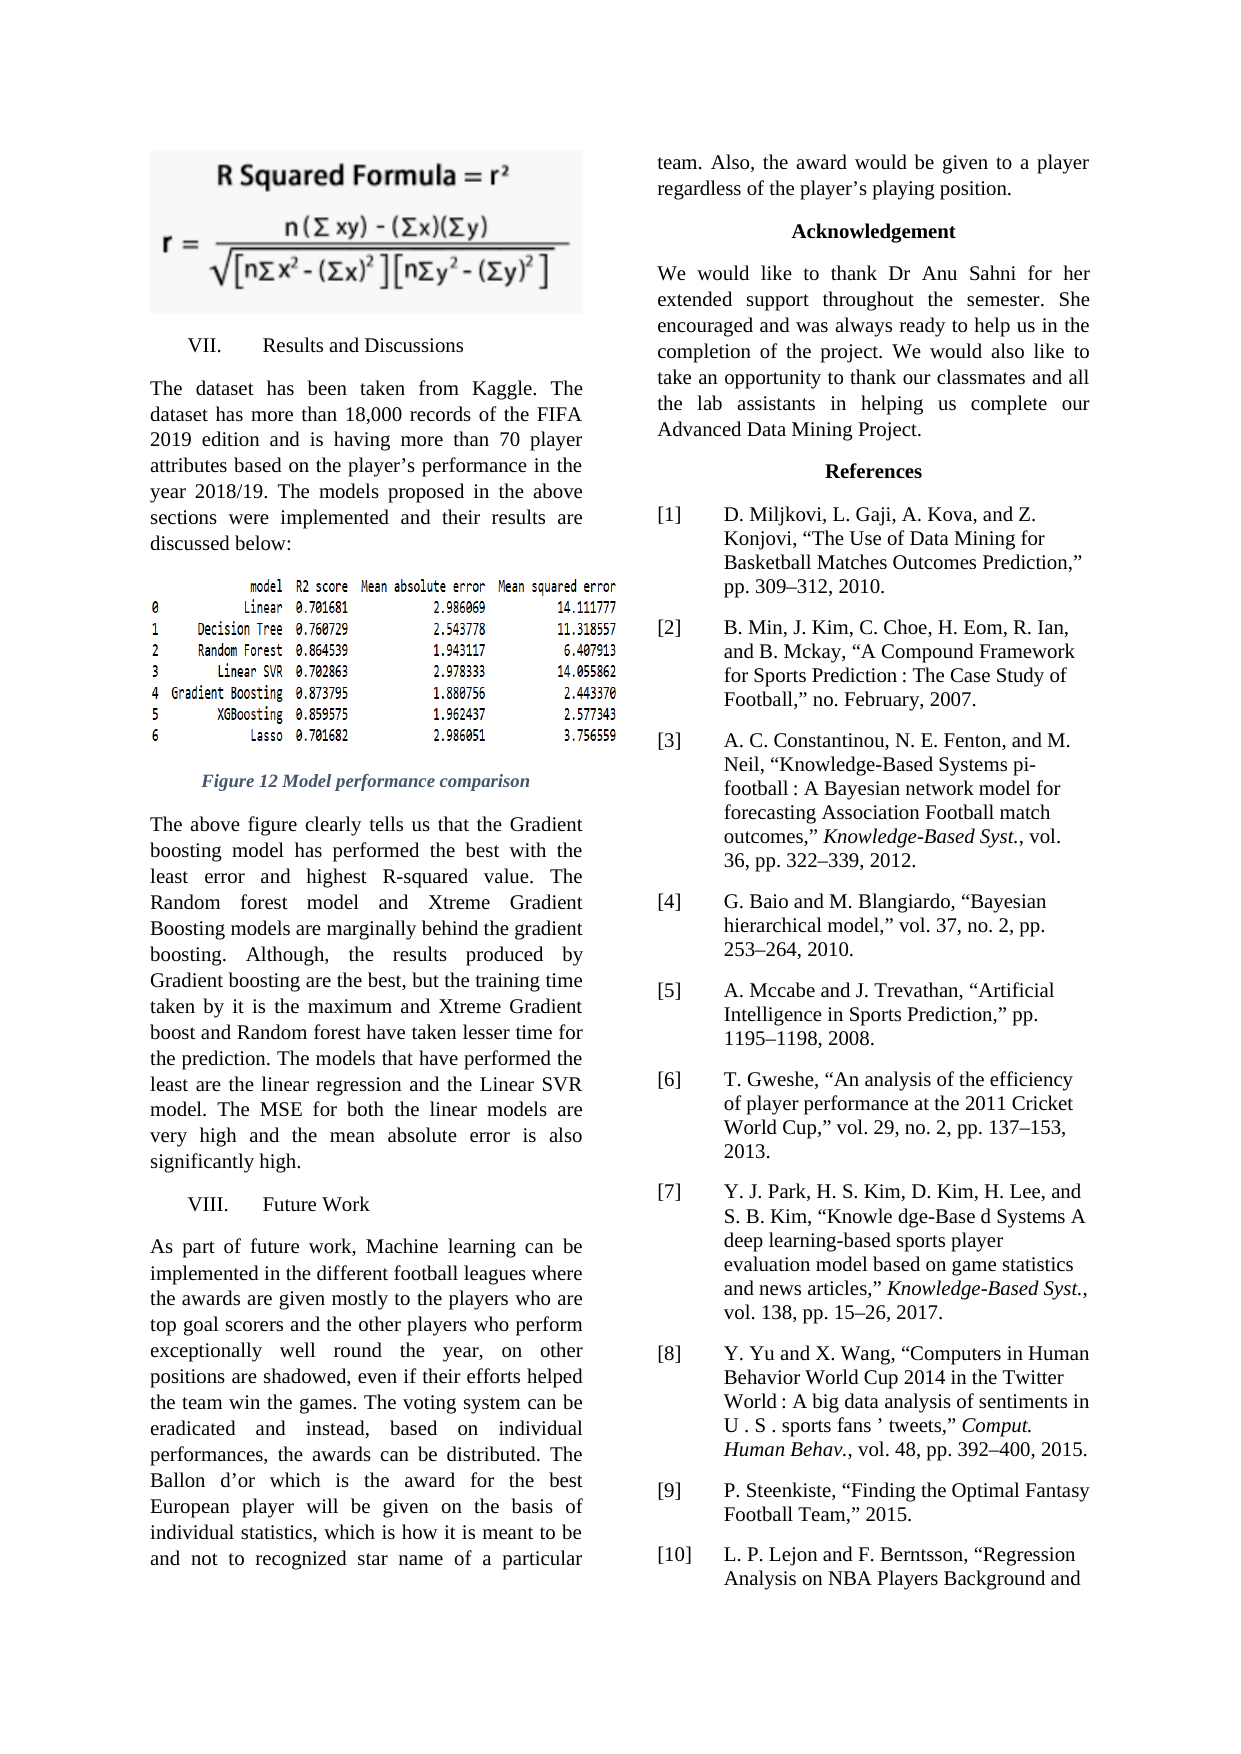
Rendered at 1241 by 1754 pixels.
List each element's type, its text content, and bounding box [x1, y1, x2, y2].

text [7] Y. J. Park, H. S. Kim, D. Kim, H. Lee, and S. B. Kim, “Knowle dge-Base d Systems A deep learning-based sports player evaluation model based on game statistics and news articles,” Knowledge-Based Syst., vol. 138, pp. 15–26, 2017. [657, 1179, 1090, 1324]
text [6] T. Gweshe, “An analysis of the efficiency of player performance at the 2011 Cricket World Cup,” vol. 29, no. 2, pp. 137–153, 2013. [657, 1067, 1090, 1163]
text [1] D. Miljkovi, L. Gaji, A. Kova, and Z. Konjovi, “The Use of Data Mining for Basketball Matches Outcomes Prediction,” pp. 309–312, 2010. [657, 502, 1090, 598]
text [2] B. Min, J. Kim, C. Choe, H. Eom, R. Ian, and B. Mckay, “A Compound Framework for Sports Prediction : The Case Study of Football,” no. February, 2007. [657, 615, 1090, 711]
text [9] P. Steenkiste, “Finding the Optimal Fantasy Football Team,” 2015. [657, 1477, 1090, 1526]
text [5] A. Mccabe and J. Trevathan, “Artificial Intelligence in Sports Prediction,” pp. 1195–1198, 2008. [657, 978, 1090, 1050]
list Results and Discussions [187, 333, 583, 357]
text [8] Y. Yu and X. Wang, “Computers in Human Behavior World Cup 2014 in the Twitter World : A big data analysis of sentiments in U . S . sports fans ’ tweets,” Comput. Human Behav., vol. 48, pp. 392–400, 2015. [657, 1341, 1090, 1461]
text The dataset has been taken from Kaggle. The dataset has more than 18,000 records of the FIFA 2019 edition and is having more than 70 player attributes based on the player’s performance in the year 2018/19. The models proposed in the above sections were implemented and their results are discussed below: [150, 376, 583, 555]
list Future Work [187, 1192, 583, 1216]
text Figure 12 Model performance comparison [150, 770, 583, 791]
text [4] G. Baio and M. Blangiardo, “Bayesian hierarchical model,” vol. 37, no. 2, pp. 253–264, 2010. [657, 889, 1090, 961]
text We would like to thank Dr Anu Sahni for her extended support throughout the semester. She encouraged and was always ready to help us in the completion of the project. We would also like to take an opportunity to thank our classmates and all the lab assistants in helping us complete our Advanced Data Mining Project. [657, 261, 1090, 441]
text [10] L. P. Lejon and F. Berntsson, “Regression Analysis on NBA Players Background and Performance using Gaussian Processes.” [657, 1542, 1090, 1590]
picture [150, 150, 584, 314]
picture [150, 573, 620, 751]
text As part of future work, Machine learning can be implemented in the different football leagues where the awards are given mostly to the players who are top goal scorers and the other players who perform exceptionally well round the year, on other positions are shadowed, even if their efforts helped the team win the games. The voting system can be eradicated and instead, based on individual performances, the awards can be distributed. The Ballon d’or which is the award for the best European player will be given on the basis of individual statistics, which is how it is meant to be and not to recognized star name of a particular team. Also, the award would be given to a player regardless of the player’s playing position. [150, 1234, 583, 1570]
text The above figure clearly tells us that the Gradient boosting model has performed the best with the least error and highest R-squared value. The Random forest model and Xtreme Gradient Boosting models are marginally behind the gradient boosting. Although, the results produced by Gradient boosting are the best, but the training time taken by it is the maximum and Xtreme Gradient boost and Random forest have taken lesser time for the prediction. The models that have performed the least are the linear regression and the Linear SVR model. The MSE for both the linear models are very high and the mean absolute error is also significantly high. [150, 812, 583, 1173]
text [3] A. C. Constantinou, N. E. Fenton, and M. Neil, “Knowledge-Based Systems pi-football : A Bayesian network model for forecasting Association Football match outcomes,” Knowledge-Based Syst., vol. 36, pp. 322–339, 2012. [657, 728, 1090, 872]
text Acknowledgement [657, 218, 1090, 243]
text References [657, 459, 1090, 483]
